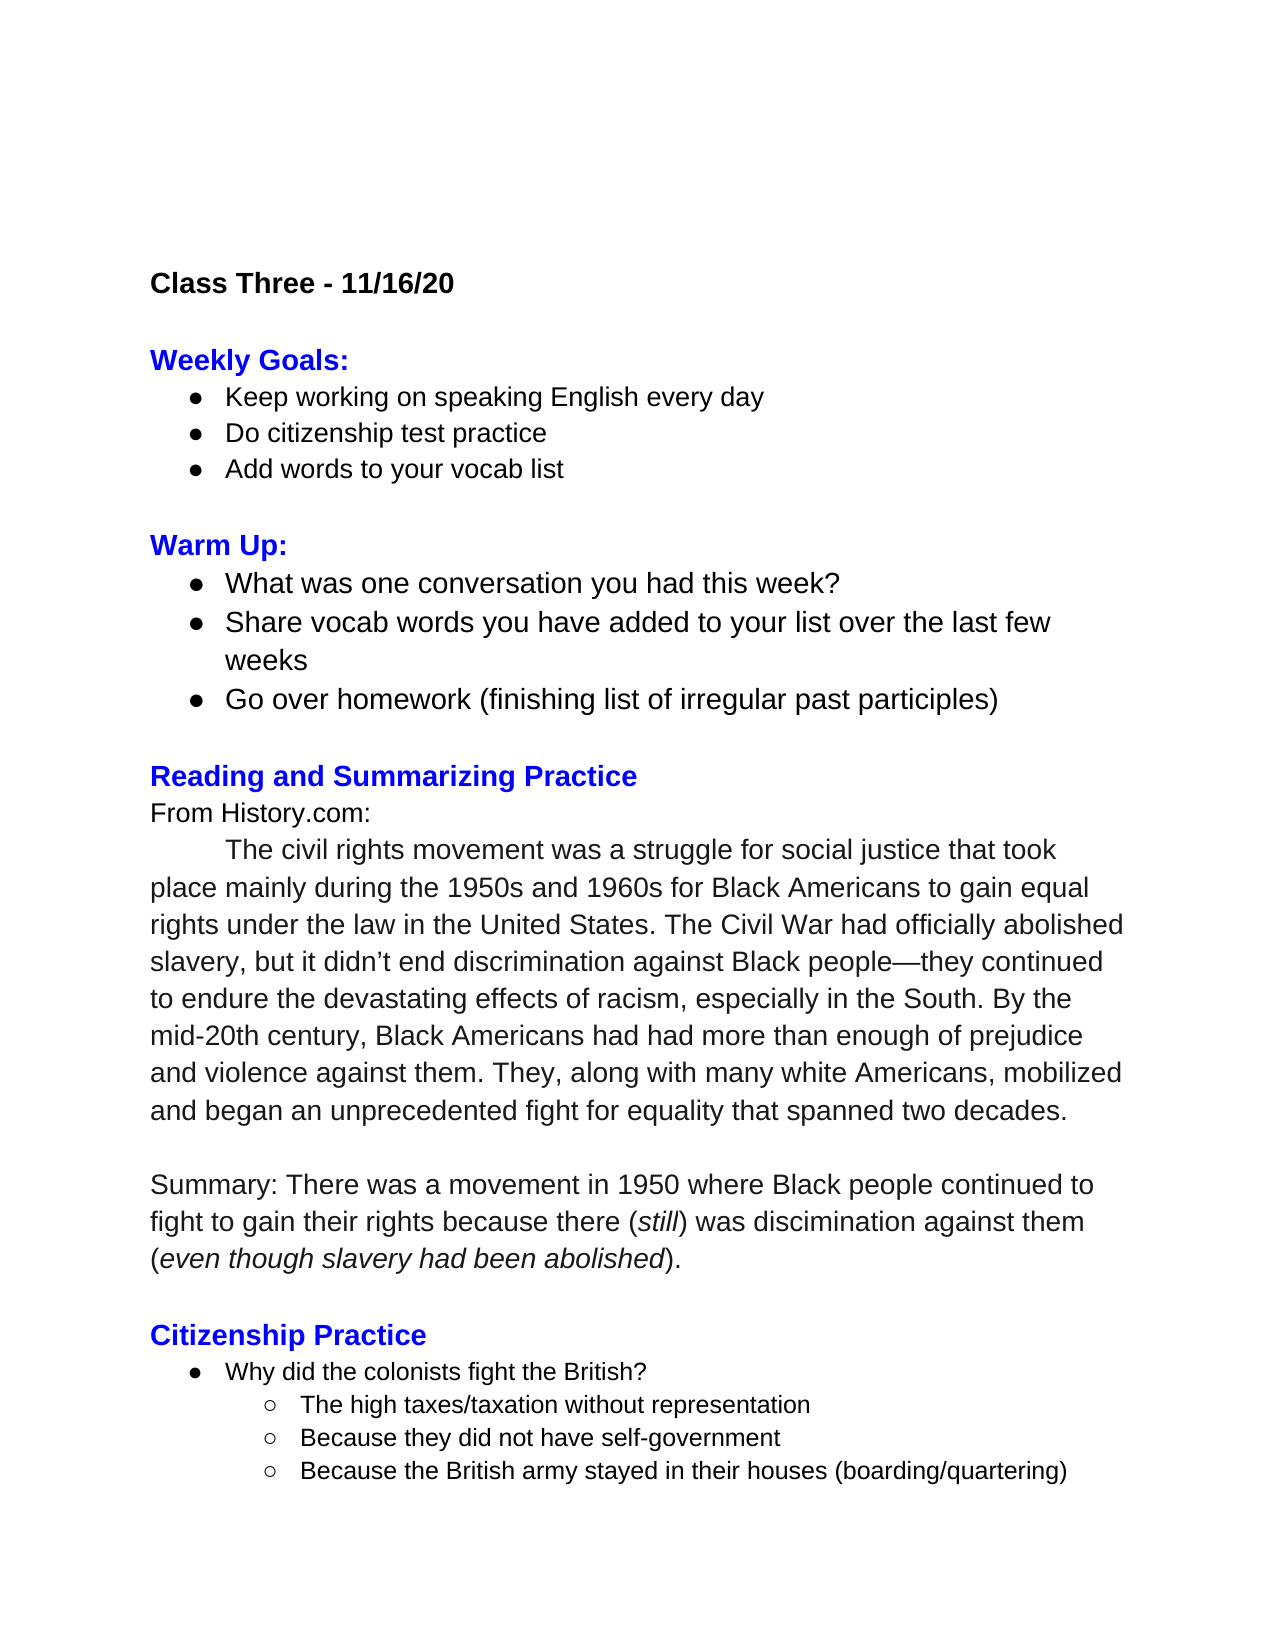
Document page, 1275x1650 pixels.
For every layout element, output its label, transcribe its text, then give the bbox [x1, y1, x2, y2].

list Because they did not have self-government [262, 1423, 1125, 1451]
text Summary: There was a movement in 1950 where Black people continued to fight to gain their rights because there (still) was discimination against them (even though slavery had been abolished). [150, 1168, 1125, 1275]
list Share vocab words you have added to your list over the last few weeks [187, 605, 1125, 677]
text Citizenship Practice [150, 1318, 1125, 1352]
list The high taxes/taxation without representation [262, 1390, 1125, 1418]
list Go over homework (finishing list of irregular past participles) [187, 682, 1125, 715]
text Reading and Summarizing Practice [150, 759, 1125, 792]
list What was one conversation you had this week? [187, 566, 1125, 600]
text Class Three - 11/16/20 [150, 266, 1125, 299]
text Weekly Goals: [150, 343, 1125, 376]
list Because the British army stayed in their houses (boarding/quartering) [262, 1456, 1125, 1484]
text Warm Up: [150, 528, 1125, 561]
list Keep working on speaking English every day [187, 381, 1125, 412]
text From History.com: [150, 797, 1125, 829]
text The civil rights movement was a struggle for social justice that took place mainly during the 1950s and 1960s for Black Americans to gain equal rights under the law in the United States. The Civil War had officially abolished slavery, but it didn’t end discrimination against Black people—they continued to endure the devastating effects of racism, especially in the South. By the mid-20th century, Black Americans had had more than enough of prejudice and violence against them. They, along with many white Americans, mobilized and began an unprecedented fight for equality that spanned two decades. [150, 833, 1125, 1126]
list Do citizenship test practice [187, 417, 1125, 448]
list Why did the colonists fight the British? [187, 1357, 1125, 1385]
list Add words to your vocab list [187, 453, 1125, 484]
